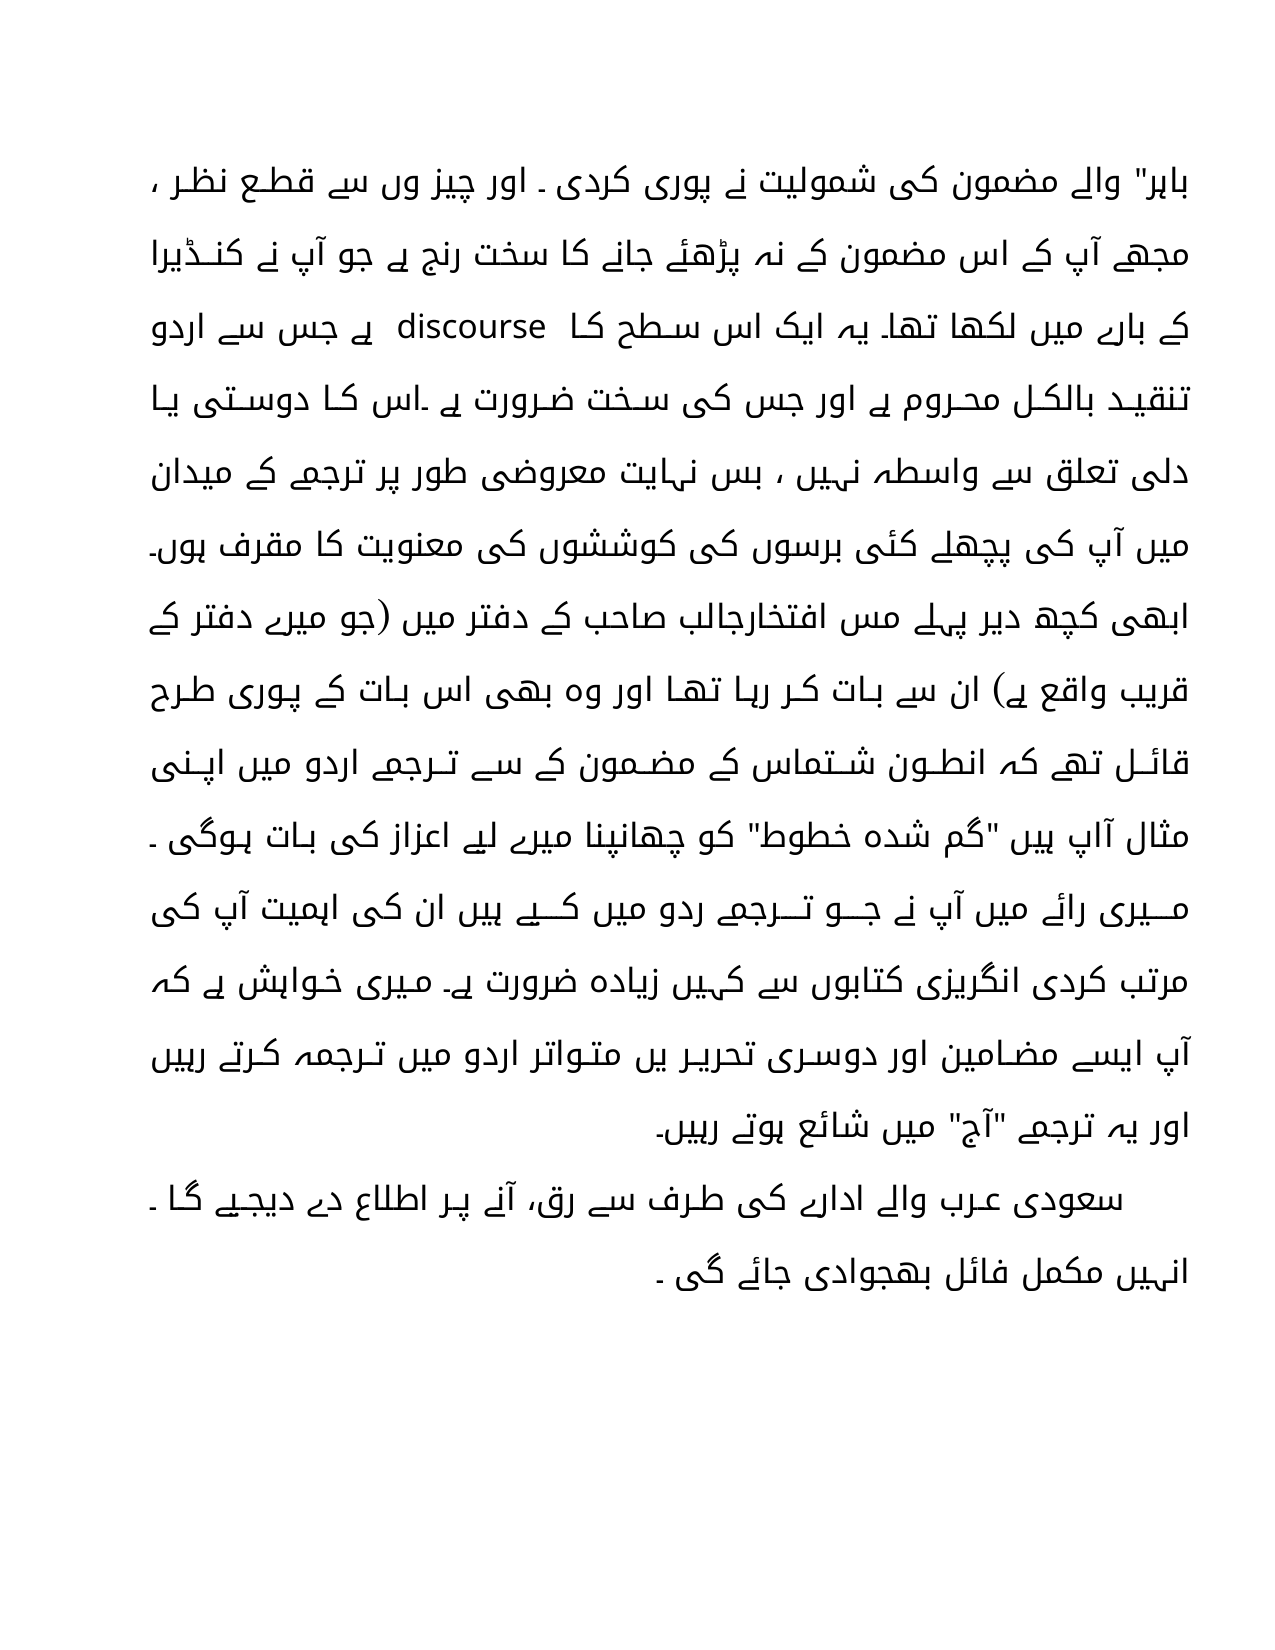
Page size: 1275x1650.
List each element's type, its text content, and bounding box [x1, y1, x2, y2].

text سعودی عرب والے ادارے کی طرف سے رق، آنے پر اطلاع دے دیجیے گا ۔ انہیں مکمل فائل بھجوادی جائے گی ۔ [150, 1168, 1191, 1304]
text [150, 150, 1191, 1158]
